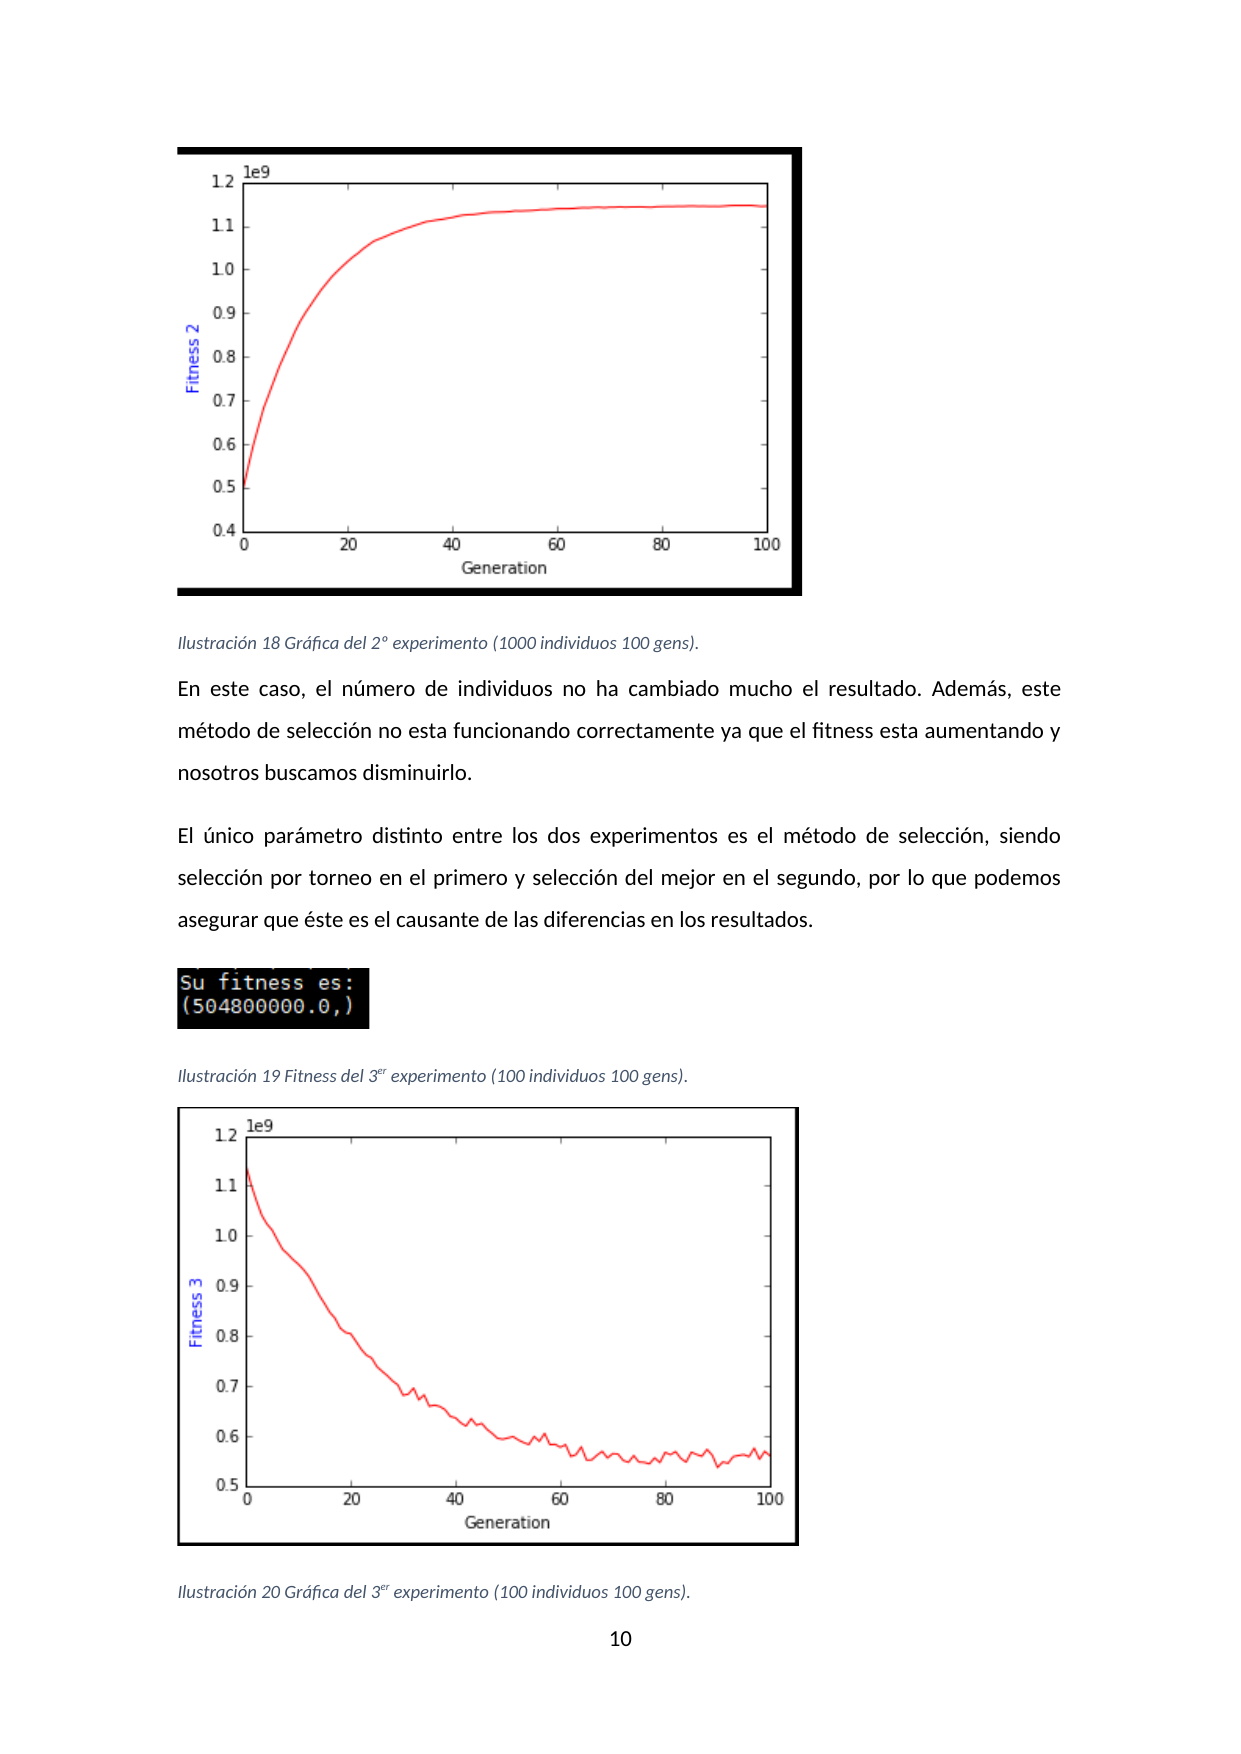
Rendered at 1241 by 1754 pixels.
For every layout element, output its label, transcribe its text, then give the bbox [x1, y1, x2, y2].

picture [177, 968, 370, 1029]
text En este caso, el número de individuos no ha cambiado mucho el resultado. Además, este método de selección no esta funcionando correctamente ya que el fitness esta aumentando y nosotros buscamos disminuirlo. [177, 674, 1063, 787]
text El único parámetro distinto entre los dos experimentos es el método de selección, siendo selección por torneo en el primero y selección del mejor en el segundo, por lo que podemos asegurar que éste es el causante de las diferencias en los resultados. [177, 821, 1063, 933]
picture [177, 147, 803, 596]
picture [177, 1107, 799, 1546]
